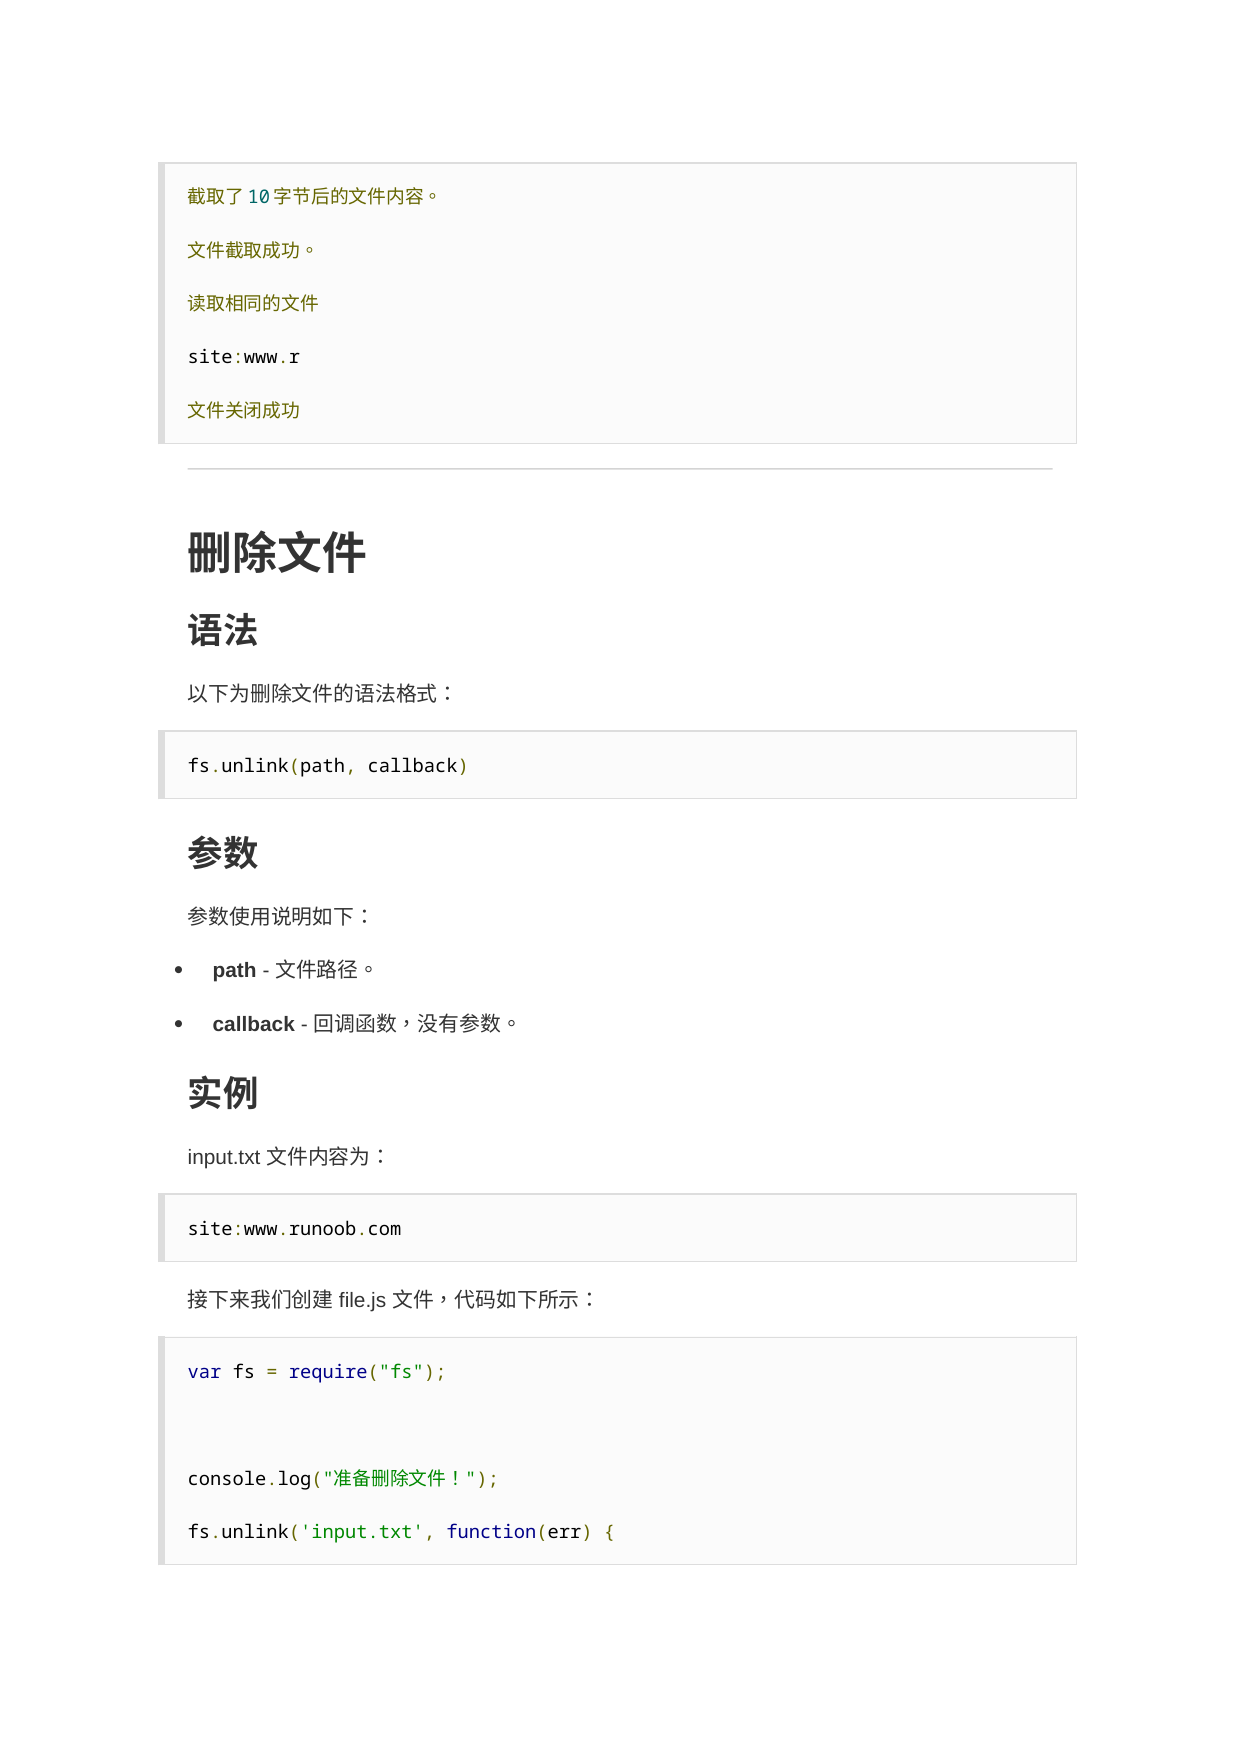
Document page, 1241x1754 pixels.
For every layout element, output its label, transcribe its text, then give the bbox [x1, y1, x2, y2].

text 参数 [187, 820, 1053, 885]
text 实例 [187, 1060, 1053, 1125]
list path - 文件路径。 [175, 953, 1053, 986]
text 文件关闭成功 [165, 375, 1076, 443]
text 接下来我们创建 file.js 文件，代码如下所示： [187, 1283, 1053, 1316]
text 参数使用说明如下： [187, 900, 1053, 933]
text 语法 [187, 597, 1053, 662]
text input.txt 文件内容为： [187, 1140, 1053, 1172]
text site:www.runoob.com [165, 1195, 1076, 1261]
text fs.unlink('input.txt', function(err) { [165, 1496, 1076, 1564]
text fs.unlink(path, callback) [165, 732, 1076, 798]
text var fs = require("fs"); [165, 1338, 1076, 1387]
text 以下为删除文件的语法格式： [187, 677, 1053, 709]
text console.log("准备删除文件！"); [165, 1443, 1076, 1494]
text 文件截取成功。 [165, 215, 1076, 266]
text site:www.r [165, 322, 1076, 373]
list callback - 回调函数，没有参数。 [175, 1007, 1053, 1039]
text 删除文件 [187, 520, 1053, 585]
text 读取相同的文件 [165, 269, 1076, 319]
text 截取了10字节后的文件内容。 [165, 164, 1076, 213]
